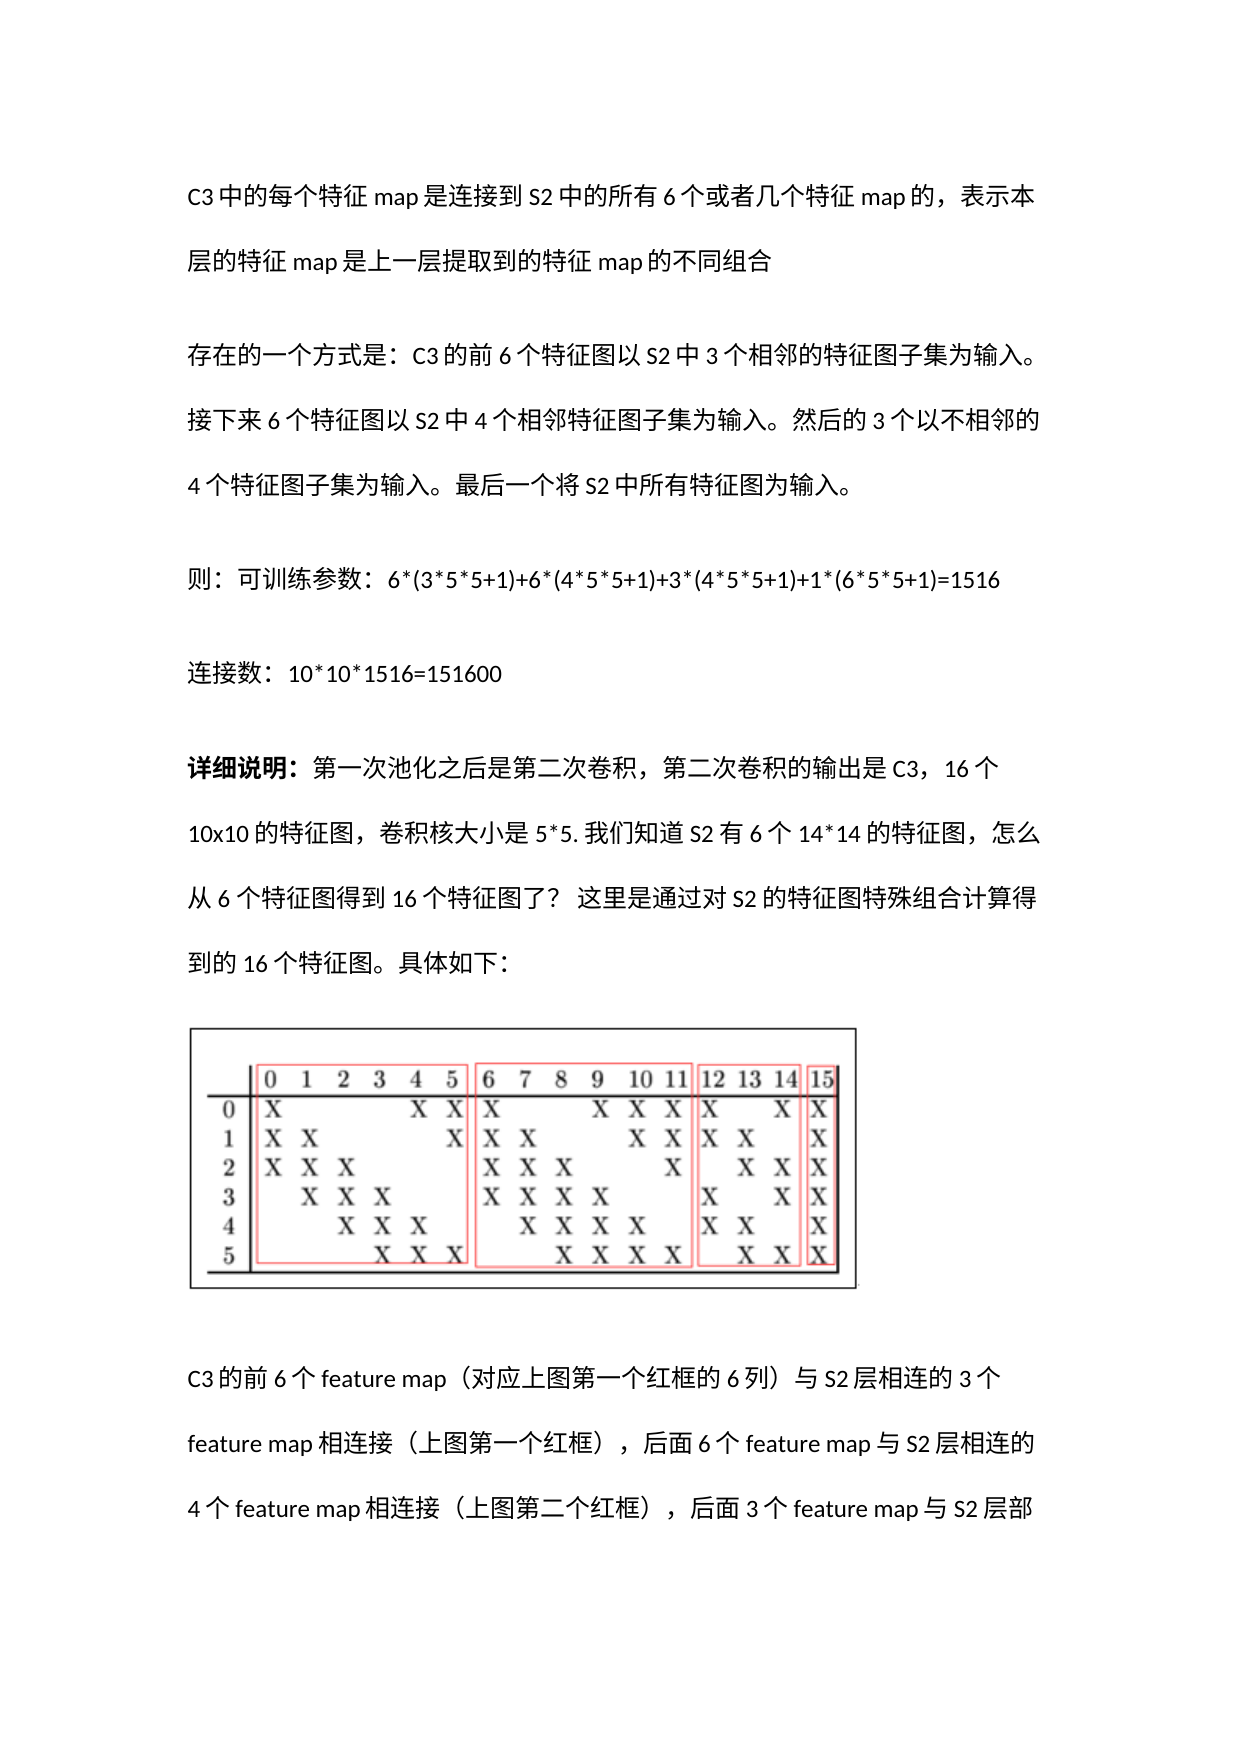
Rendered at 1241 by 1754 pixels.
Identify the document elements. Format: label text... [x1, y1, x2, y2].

text 详细说明：第一次池化之后是第二次卷积，第二次卷积的输出是C3，16个10x10的特征图，卷积核大小是 5*5. 我们知道S2 有6个 14*14 的特征图，怎么从6 个特征图得到 16个特征图了？ 这里是通过对S2 的特征图特殊组合计算得到的16个特征图。具体如下： [187, 734, 1053, 994]
text C3中的每个特征map是连接到S2中的所有6个或者几个特征map的，表示本层的特征map是上一层提取到的特征map的不同组合 [187, 162, 1053, 292]
text 存在的一个方式是：C3的前6个特征图以S2中3个相邻的特征图子集为输入。接下来6个特征图以S2中4个相邻特征图子集为输入。然后的3个以不相邻的4个特征图子集为输入。最后一个将S2中所有特征图为输入。 [187, 321, 1053, 516]
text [187, 1344, 1053, 1539]
text 则：可训练参数：6*(3*5*5+1)+6*(4*5*5+1)+3*(4*5*5+1)+1*(6*5*5+1)=1516 [187, 545, 1053, 610]
text 连接数：10*10*1516=151600 [187, 639, 1053, 704]
picture [187, 1022, 860, 1297]
